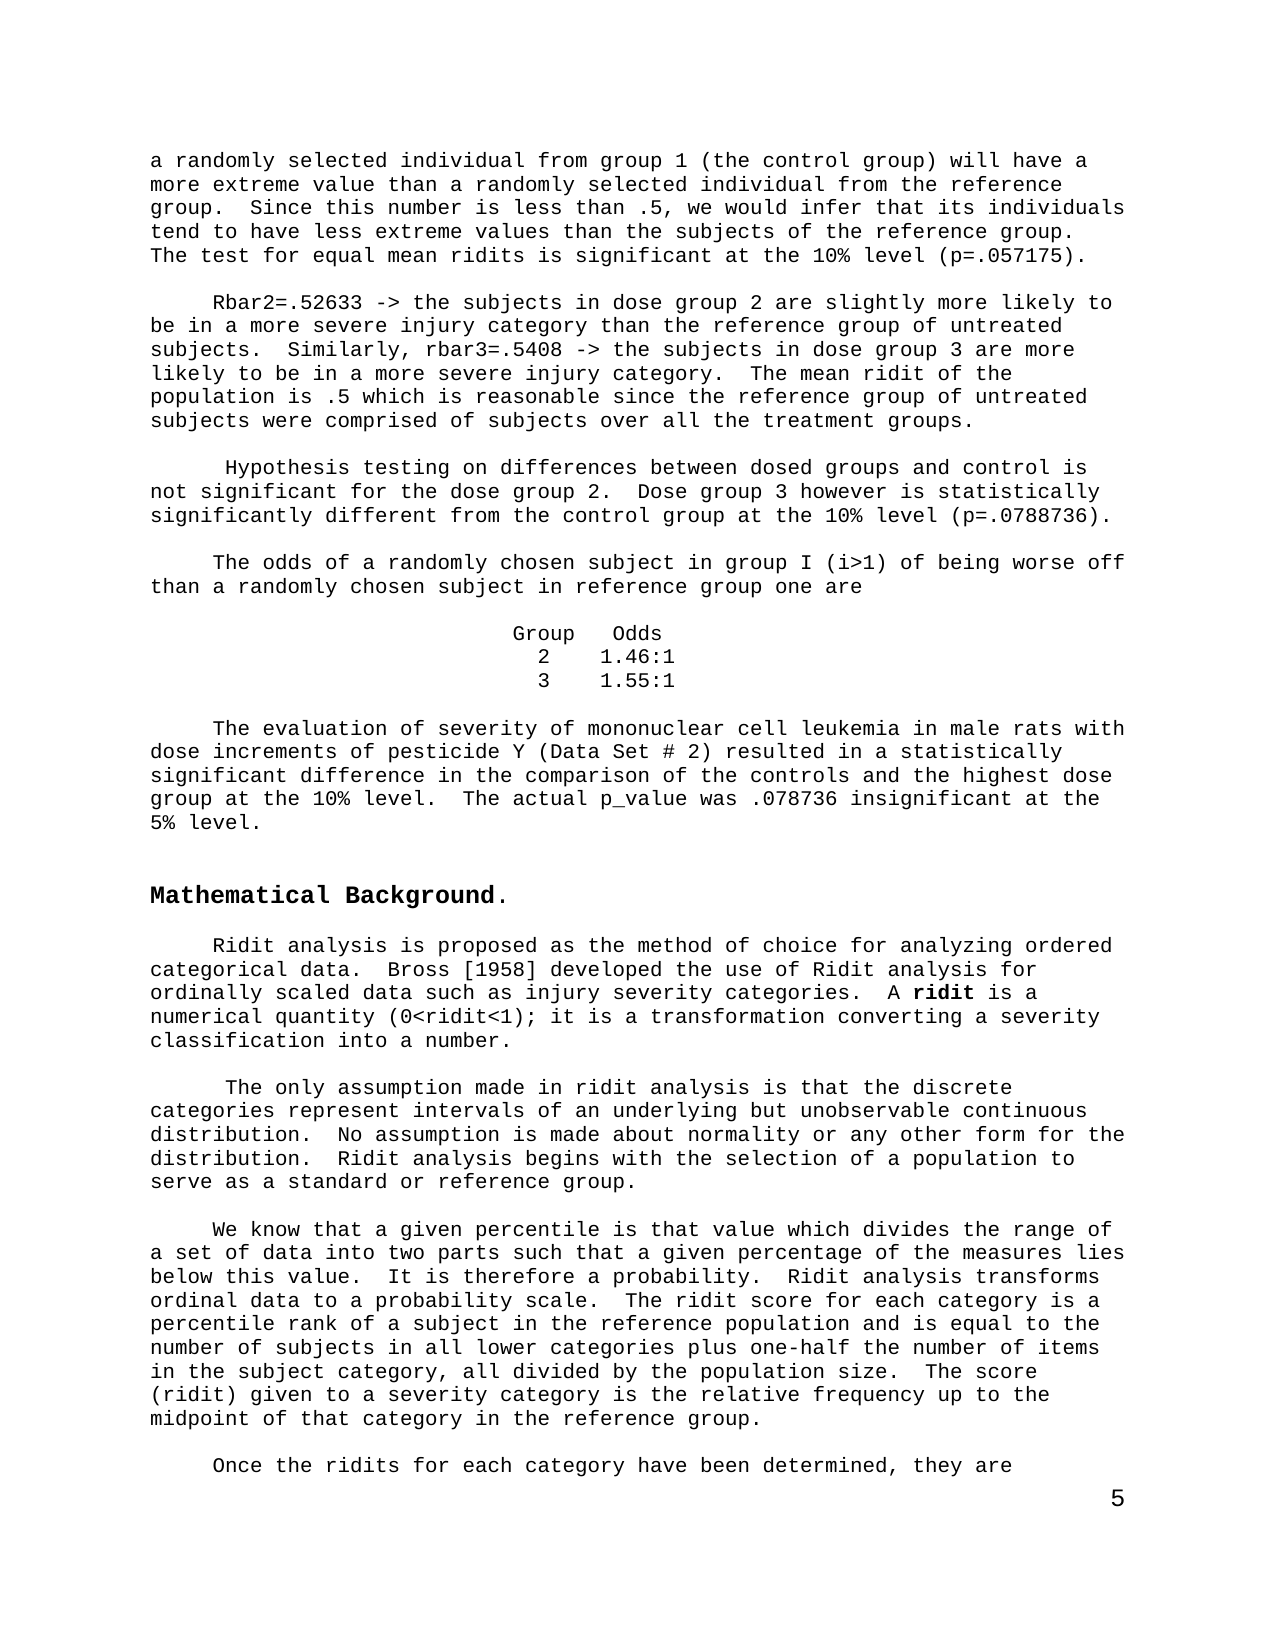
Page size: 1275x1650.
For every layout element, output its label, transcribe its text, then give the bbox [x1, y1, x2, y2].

text Rbar2=.52633 -> the subjects in dose group 2 are slightly more likely to be in a more severe injury category than the reference group of untreated subjects. Similarly, rbar3=.5408 -> the subjects in dose group 3 are more likely to be in a more severe injury category. The mean ridit of the population is .5 which is reasonable since the reference group of untreated subjects were comprised of subjects over all the treatment groups. [150, 292, 1125, 434]
text We know that a given percentile is that value which divides the range of [150, 1219, 1125, 1242]
text The evaluation of severity of mononuclear cell leukemia in male rats with dose increments of pesticide Y (Data Set # 2) resulted in a statistically significant difference in the comparison of the controls and the highest dose group at the 10% level. The actual p_value was .078736 insignificant at the 5% level. [150, 717, 1125, 836]
text Mathematical Background. [150, 883, 1125, 911]
text 2 1.46:1 [150, 647, 1125, 670]
text Group Odds [150, 623, 1125, 647]
text 3 1.55:1 [150, 670, 1125, 694]
text Hypothesis testing on differences between dosed groups and control is not significant for the dose group 2. Dose group 3 however is statistically significantly different from the control group at the 10% level (p=.0788736). [150, 457, 1125, 528]
text a set of data into two parts such that a given percentage of the measures lies below this value. It is therefore a probability. Ridit analysis transforms ordinal data to a probability scale. The ridit score for each category is a percentile rank of a subject in the reference population and is equal to the number of subjects in all lower categories plus one-half the number of items in the subject category, all divided by the population size. The score (ridit) given to a severity category is the relative frequency up to the midpoint of that category in the reference group. [150, 1242, 1125, 1432]
text The only assumption made in ridit analysis is that the discrete categories represent intervals of an underlying but unobservable continuous distribution. No assumption is made about normality or any other form for the distribution. Ridit analysis begins with the selection of a population to serve as a standard or reference group. [150, 1077, 1125, 1195]
text Ridit analysis is proposed as the method of choice for analyzing ordered categorical data. Bross [1958] developed the use of Ridit analysis for ordinally scaled data such as injury severity categories. A ridit is a numerical quantity (0<ridit<1); it is a transformation converting a severity classification into a number. [150, 935, 1125, 1053]
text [150, 150, 1125, 268]
text The odds of a randomly chosen subject in group I (i>1) of being worse off than a randomly chosen subject in reference group one are [150, 552, 1125, 599]
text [150, 1455, 1125, 1479]
